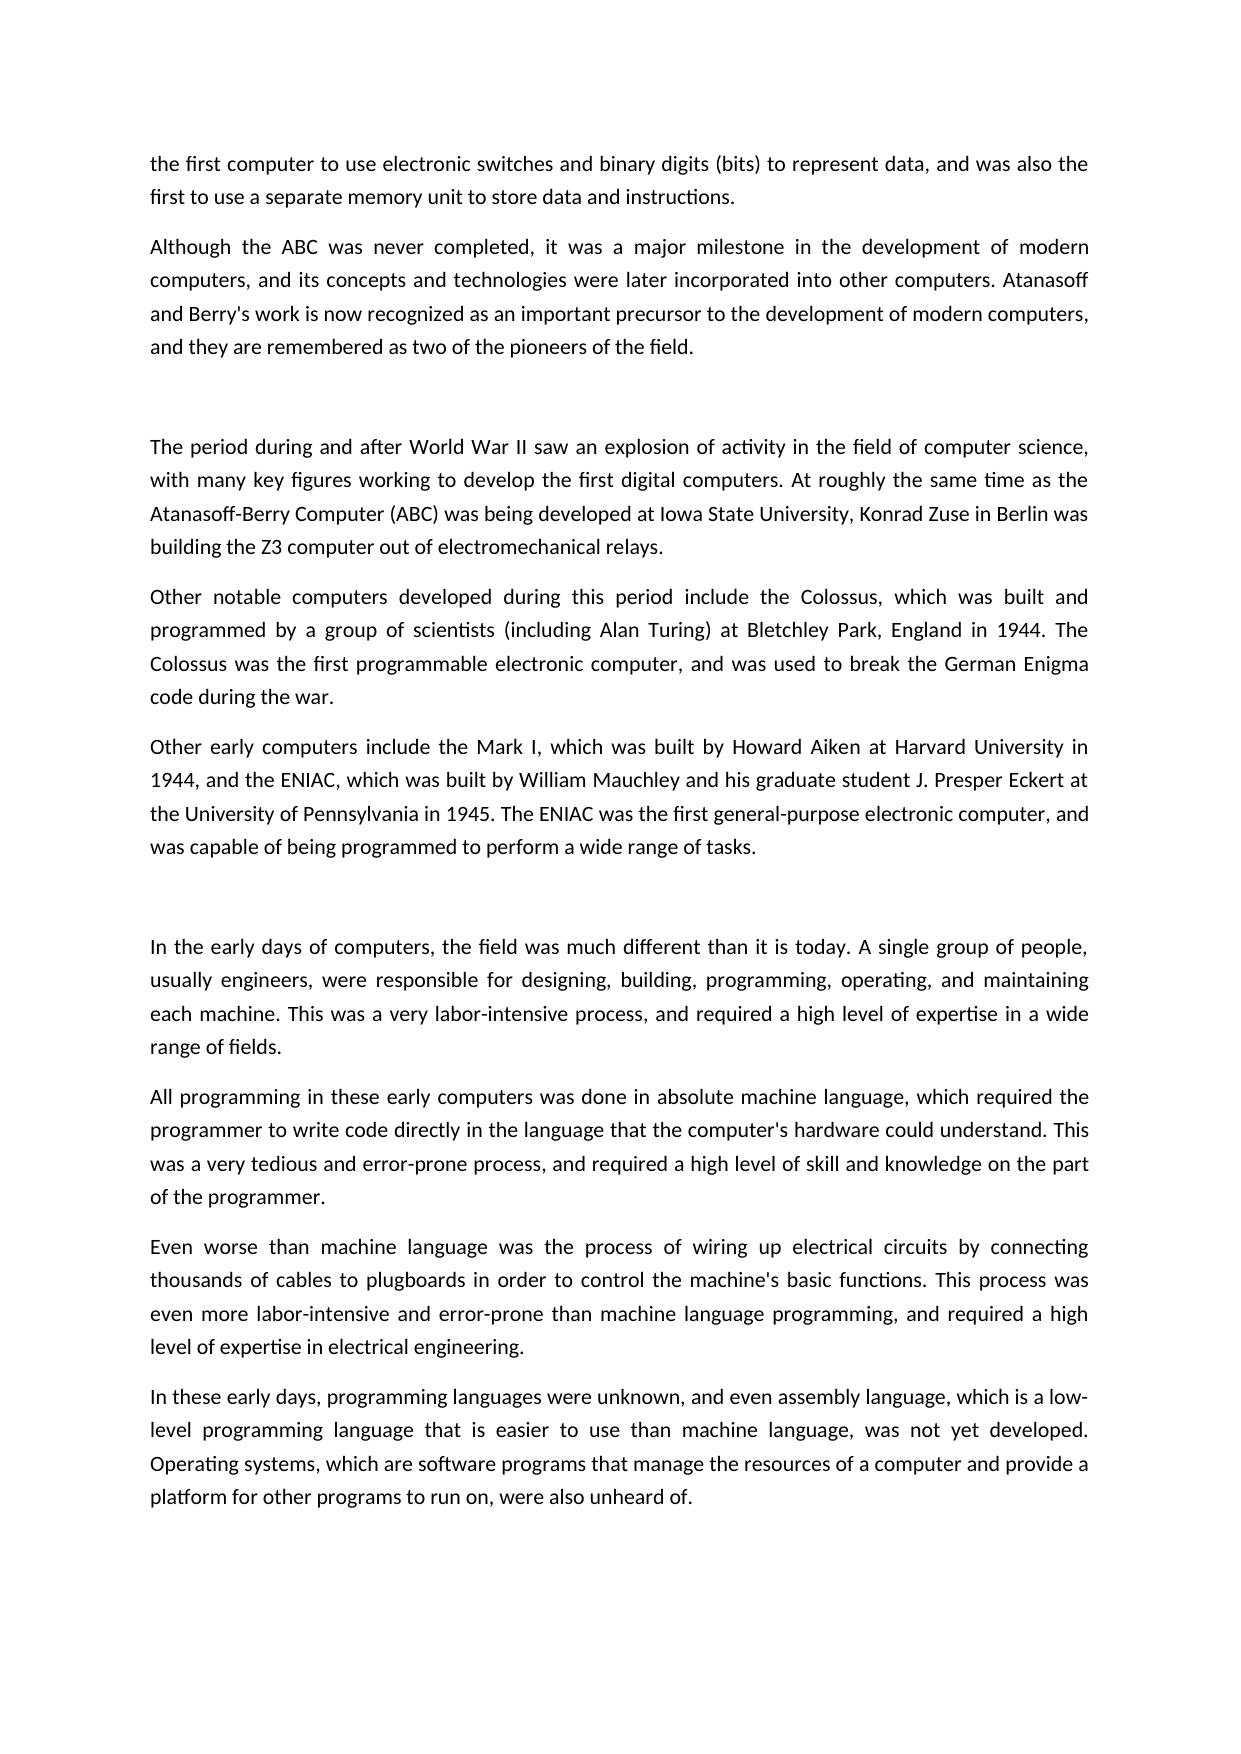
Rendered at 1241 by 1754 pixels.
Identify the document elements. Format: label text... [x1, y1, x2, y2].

text In the early days of computers, the field was much different than it is today. A single group of people, usually engineers, were responsible for designing, building, programming, operating, and maintaining each machine. This was a very labor-intensive process, and required a high level of expertise in a wide range of fields. [150, 933, 1090, 1060]
text The period during and after World War II saw an explosion of activity in the field of computer science, with many key figures working to develop the first digital computers. At roughly the same time as the Atanasoff-Berry Computer (ABC) was being developed at Iowa State University, Konrad Zuse in Berlin was building the Z3 computer out of electromechanical relays. [150, 433, 1090, 560]
text Even worse than machine language was the process of wiring up electrical circuits by connecting thousands of cables to plugboards in order to control the machine's basic functions. This process was even more labor-intensive and error-prone than machine language programming, and required a high level of expertise in electrical engineering. [150, 1233, 1090, 1360]
text Although the ABC was never completed, it was a major milestone in the development of modern computers, and its concepts and technologies were later incorporated into other computers. Atanasoff and Berry's work is now recognized as an important precursor to the development of modern computers, and they are remembered as two of the pioneers of the field. [150, 233, 1090, 360]
text Other notable computers developed during this period include the Colossus, which was built and programmed by a group of scientists (including Alan Turing) at Bletchley Park, England in 1944. The Colossus was the first programmable electronic computer, and was used to break the German Enigma code during the war. [150, 583, 1090, 710]
text In these early days, programming languages were unknown, and even assembly language, which is a low-level programming language that is easier to use than machine language, was not yet developed. Operating systems, which are software programs that manage the resources of a computer and provide a platform for other programs to run on, were also unheard of. [150, 1383, 1090, 1510]
text Other early computers include the Mark I, which was built by Howard Aiken at Harvard University in 1944, and the ENIAC, which was built by William Mauchley and his graduate student J. Presper Eckert at the University of Pennsylvania in 1945. The ENIAC was the first general-purpose electronic computer, and was capable of being programmed to perform a wide range of tasks. [150, 733, 1090, 860]
text All programming in these early computers was done in absolute machine language, which required the programmer to write code directly in the language that the computer's hardware could understand. This was a very tedious and error-prone process, and required a high level of skill and knowledge on the part of the programmer. [150, 1083, 1090, 1210]
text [150, 150, 1090, 210]
